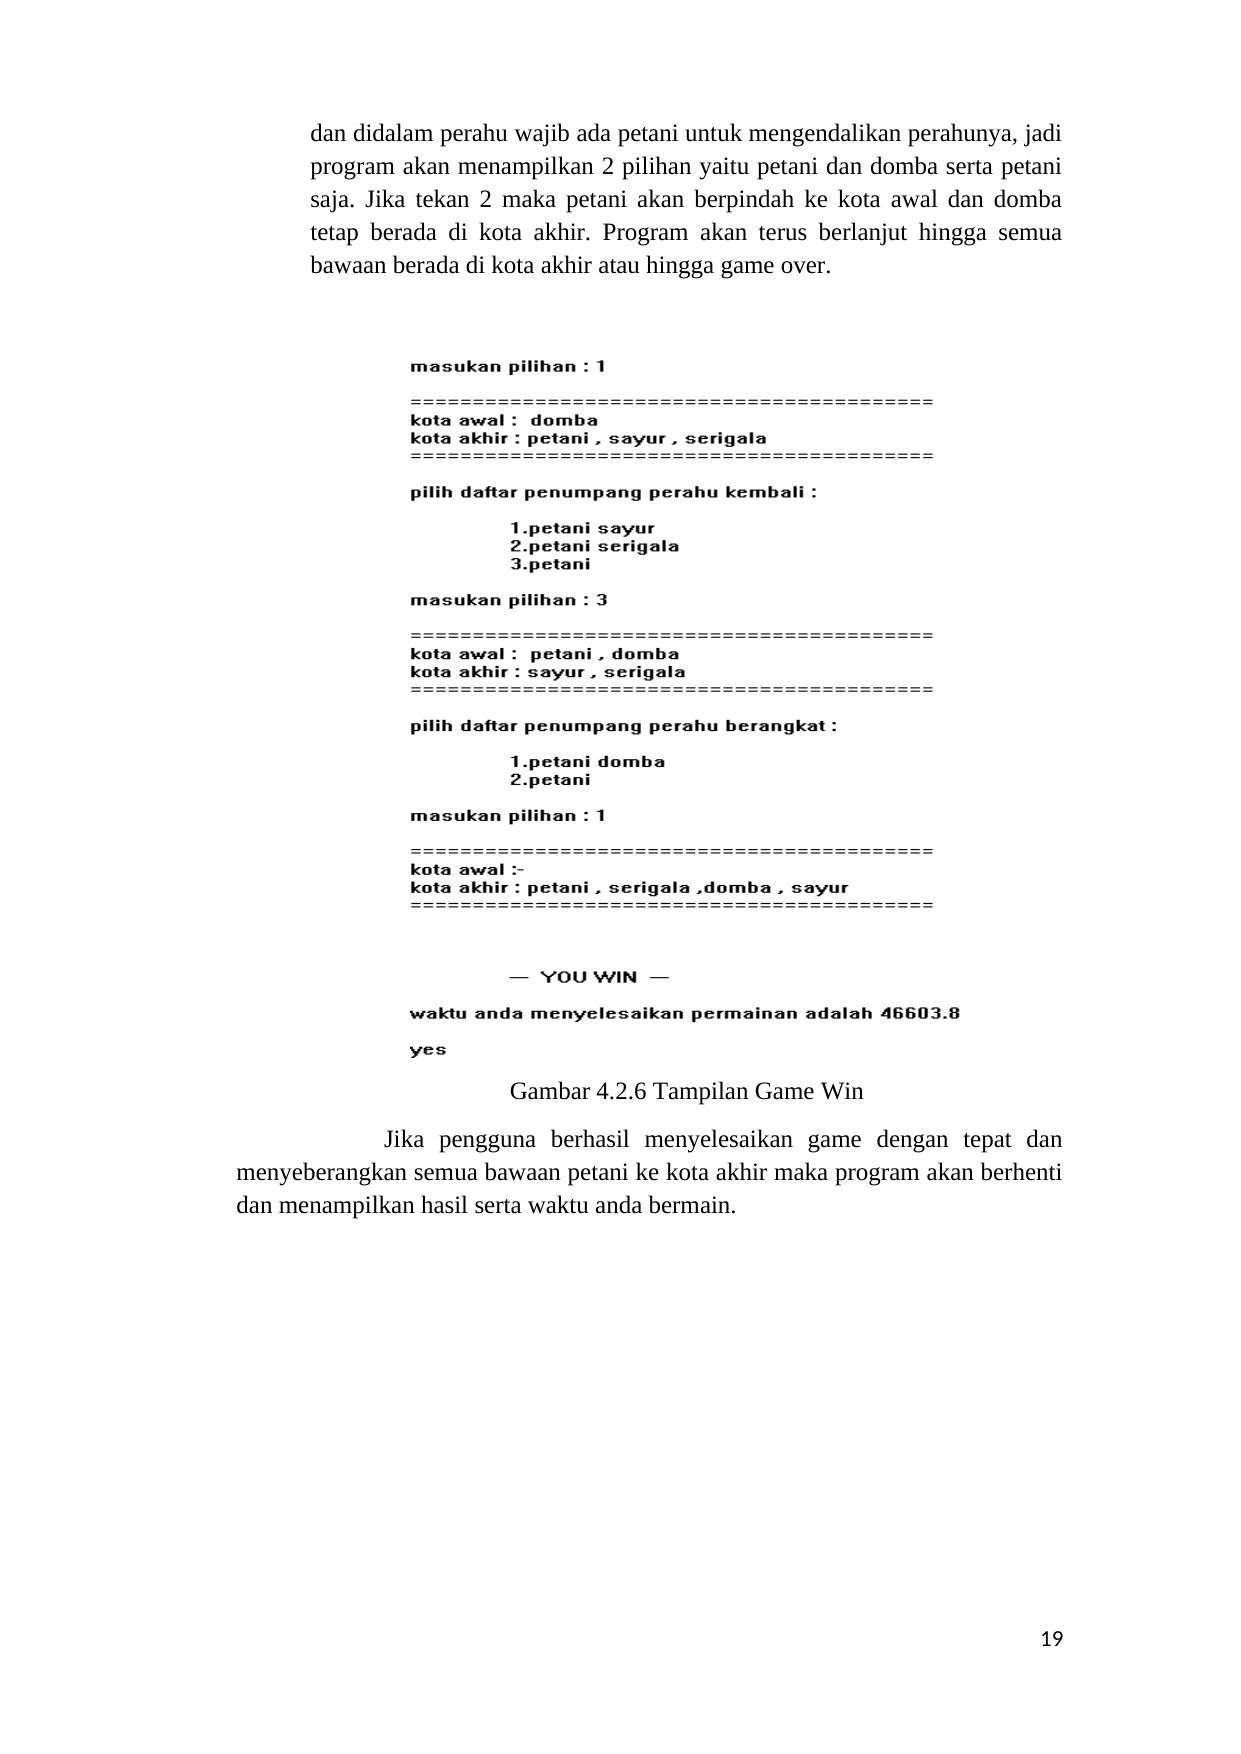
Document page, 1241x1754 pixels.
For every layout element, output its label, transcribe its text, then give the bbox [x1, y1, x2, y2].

picture [410, 347, 963, 1058]
text Gambar 4.2.6 Tampilan Game Win [236, 1076, 1063, 1105]
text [310, 118, 1063, 279]
text Jika pengguna berhasil menyelesaikan game dengan tepat dan menyeberangkan semua bawaan petani ke kota akhir maka program akan berhenti dan menampilkan hasil serta waktu anda bermain. [236, 1124, 1063, 1218]
